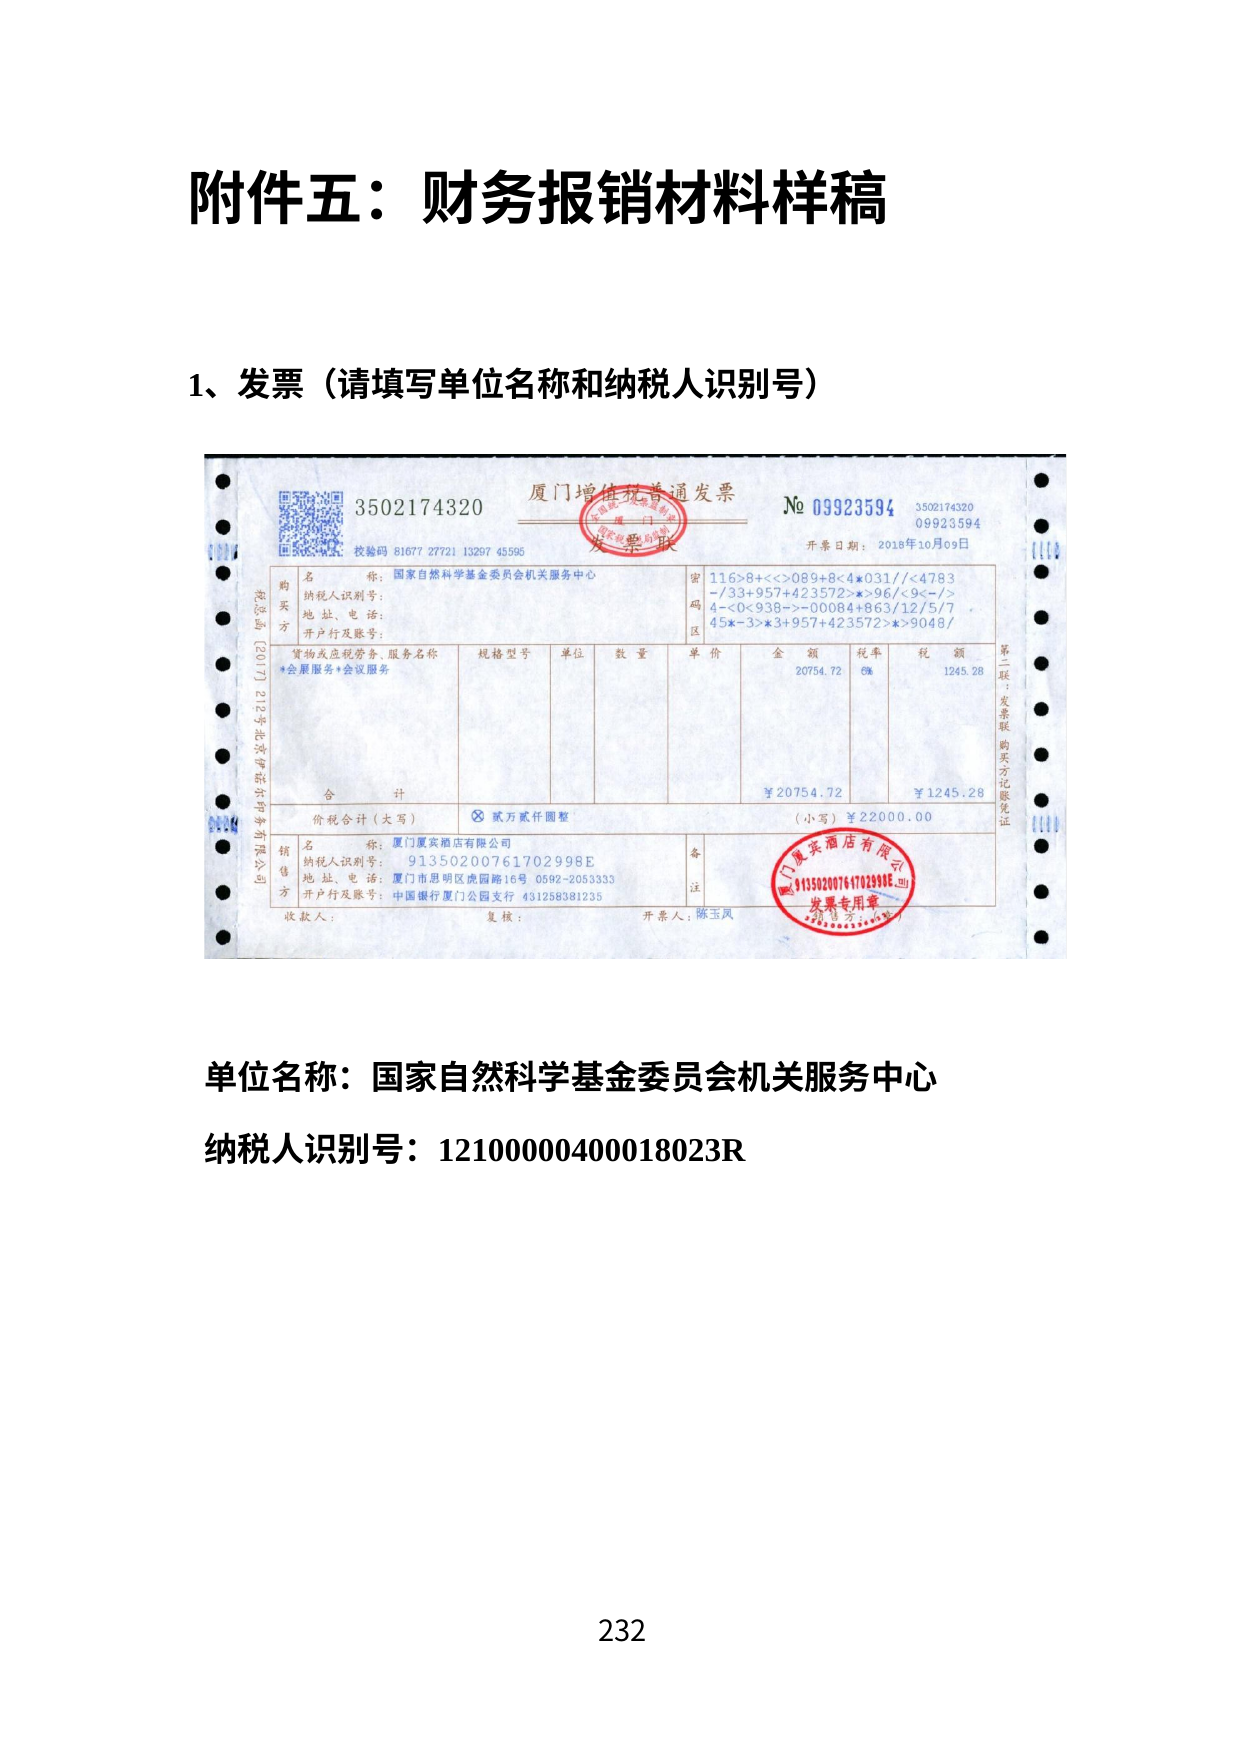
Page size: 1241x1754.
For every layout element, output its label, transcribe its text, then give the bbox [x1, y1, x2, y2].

picture [204, 454, 1067, 959]
text 附件五：财务报销材料样稿 [187, 160, 1182, 234]
text 1、发票（请填写单位名称和纳税人识别号） [187, 357, 1182, 406]
text 单位名称：国家自然科学基金委员会机关服务中心纳税人识别号：12100000400018023R [204, 1050, 941, 1171]
